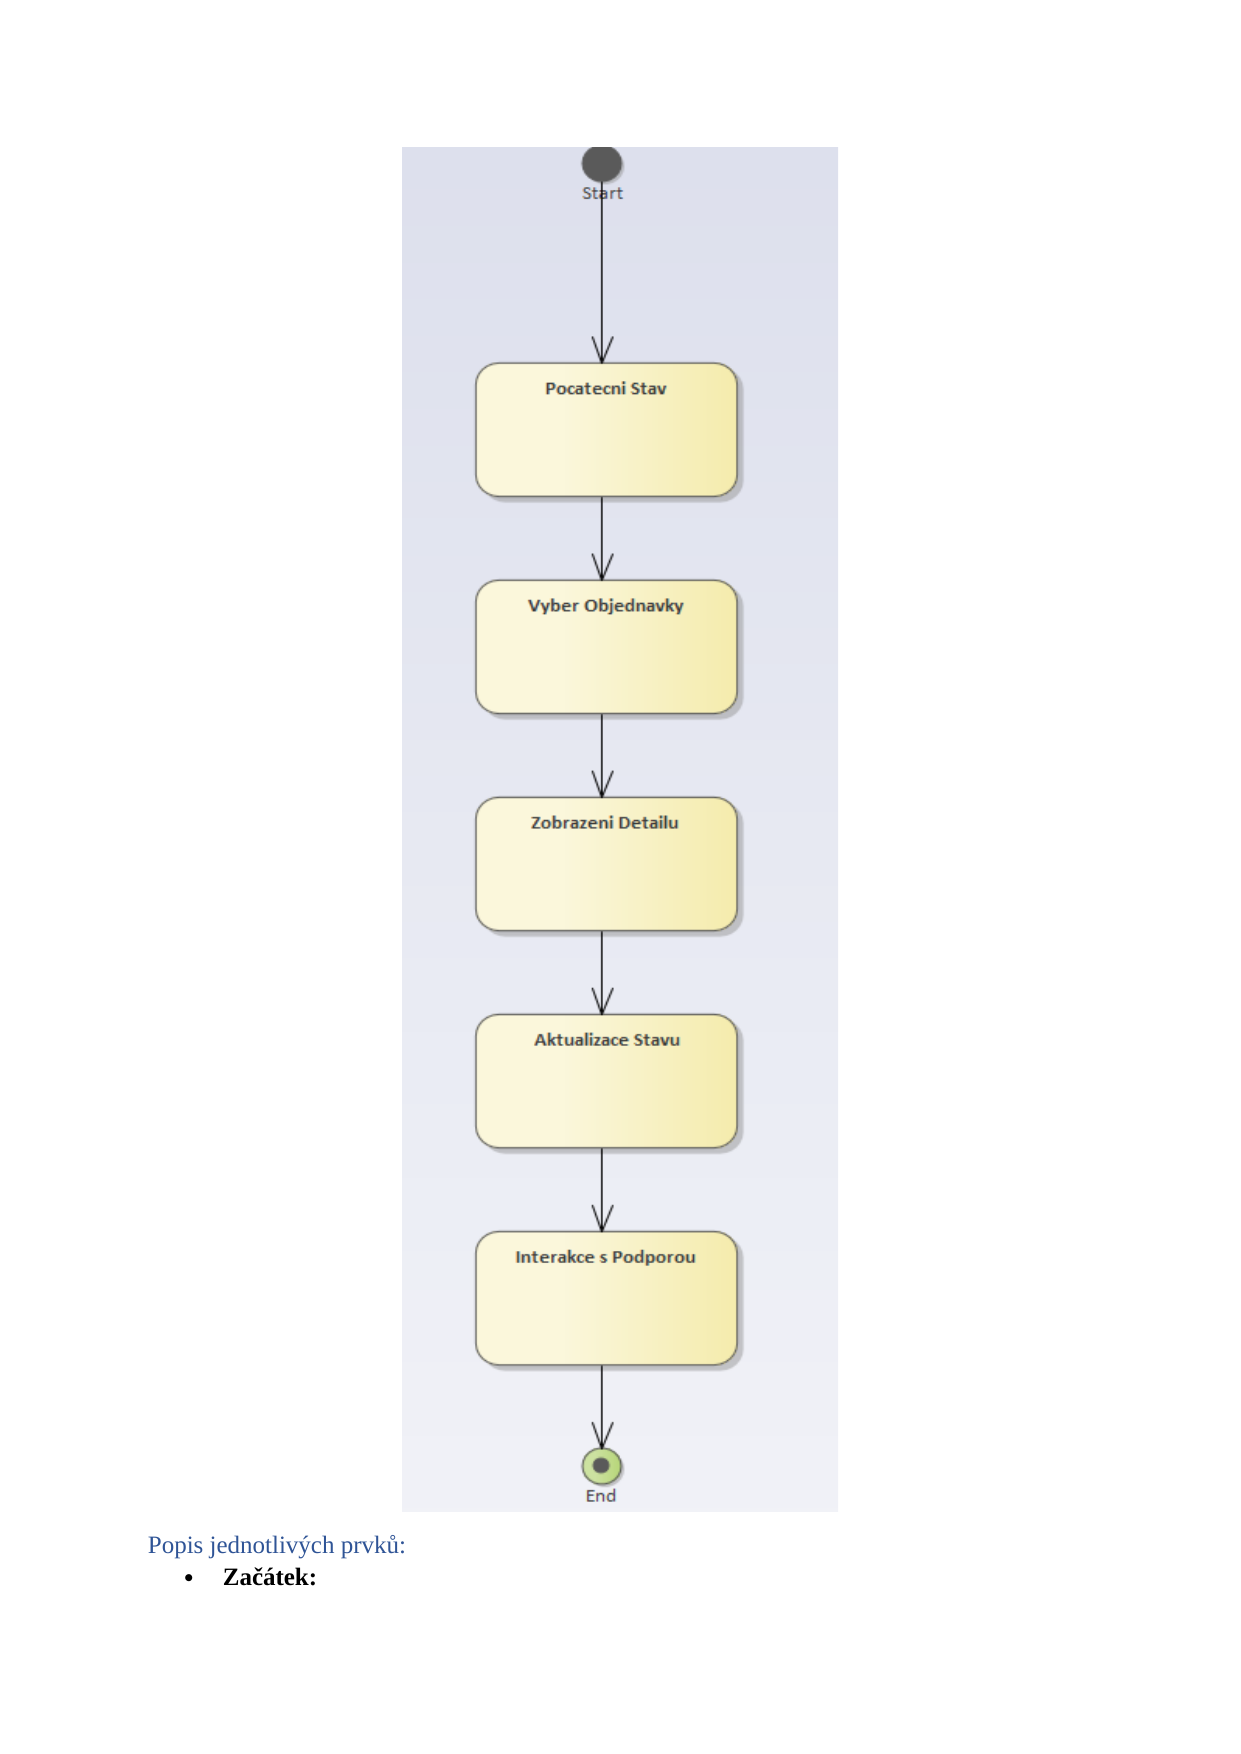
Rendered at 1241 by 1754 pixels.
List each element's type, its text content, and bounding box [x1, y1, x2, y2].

list Začátek: [185, 1562, 1093, 1590]
picture [402, 147, 839, 1512]
subtitle Popis jednotlivých prvků: [148, 1531, 1093, 1559]
